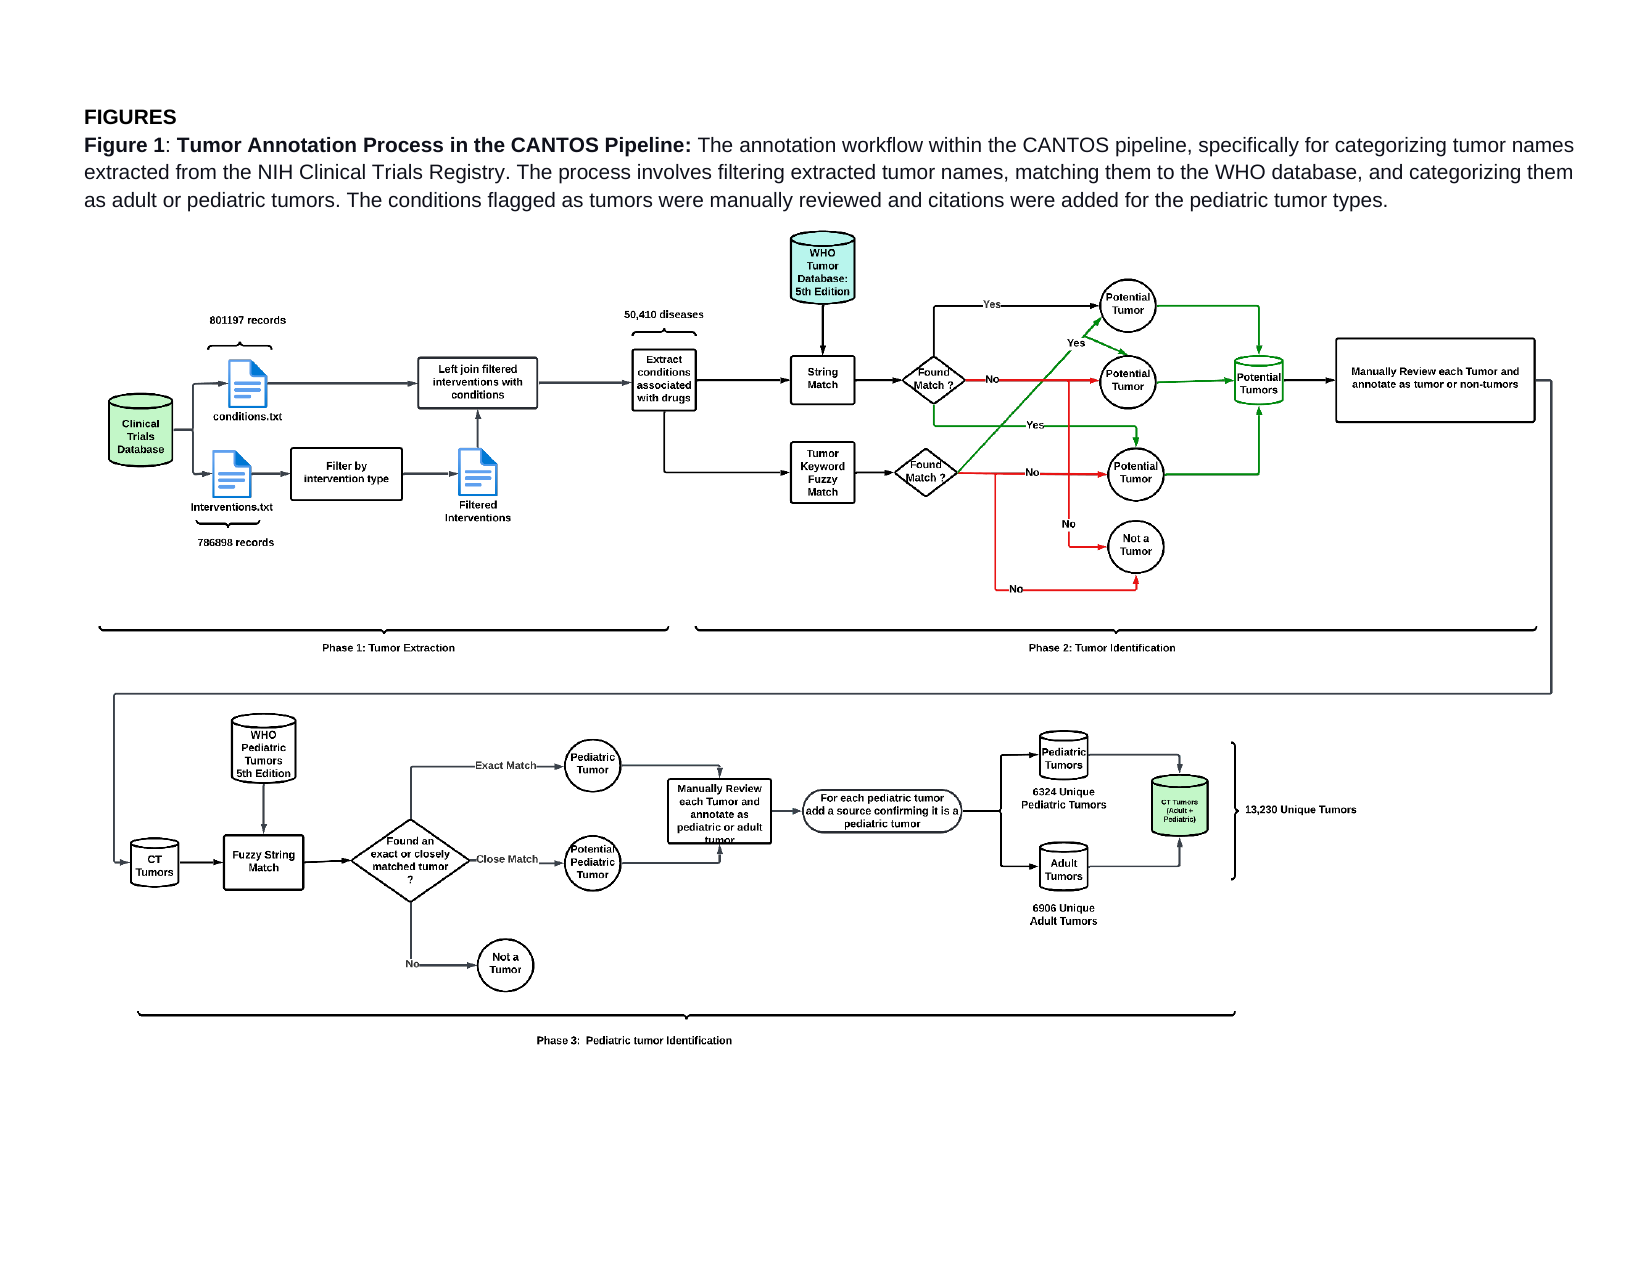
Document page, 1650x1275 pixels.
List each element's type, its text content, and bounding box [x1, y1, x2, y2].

picture [83, 215, 1568, 1072]
text FIGURES Figure 1: Tumor Annotation Process in the CANTOS Pipeline: The annotation workflow within the CANTOS pipeline, specifically for categorizing tumor names extracted from the NIH Clinical Trials Registry. The process involves filtering extracted tumor names, matching them to the WHO database, and categorizing them as adult or pediatric tumors. The conditions flagged as tumors were manually reviewed and citations were added for the pediatric tumor types. [84, 105, 1575, 212]
